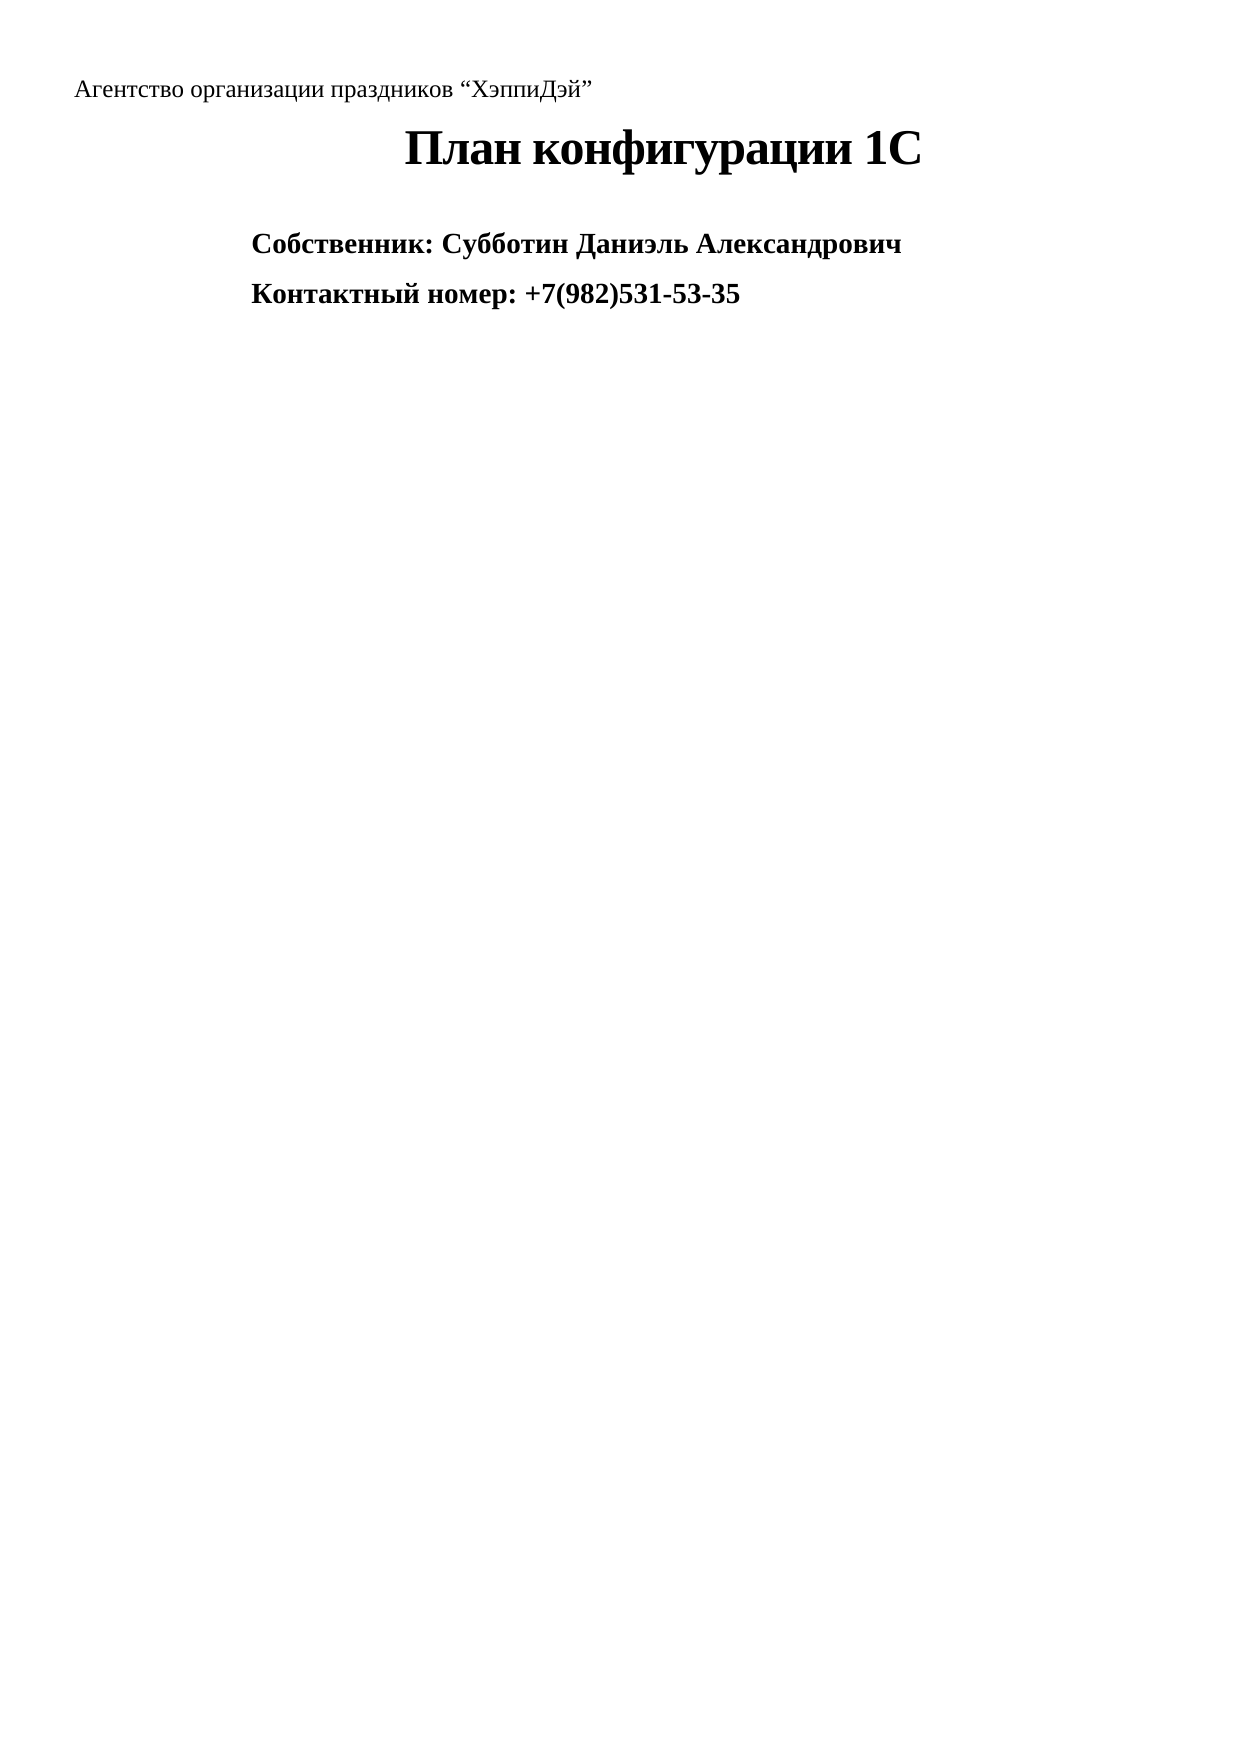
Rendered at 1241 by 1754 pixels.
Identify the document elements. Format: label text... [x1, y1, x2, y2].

text Контактный номер: +7(982)531-53-35 [177, 276, 1152, 309]
title План конфигурации 1С [177, 118, 1152, 176]
text Собственник: Субботин Даниэль Александрович [177, 226, 1152, 259]
